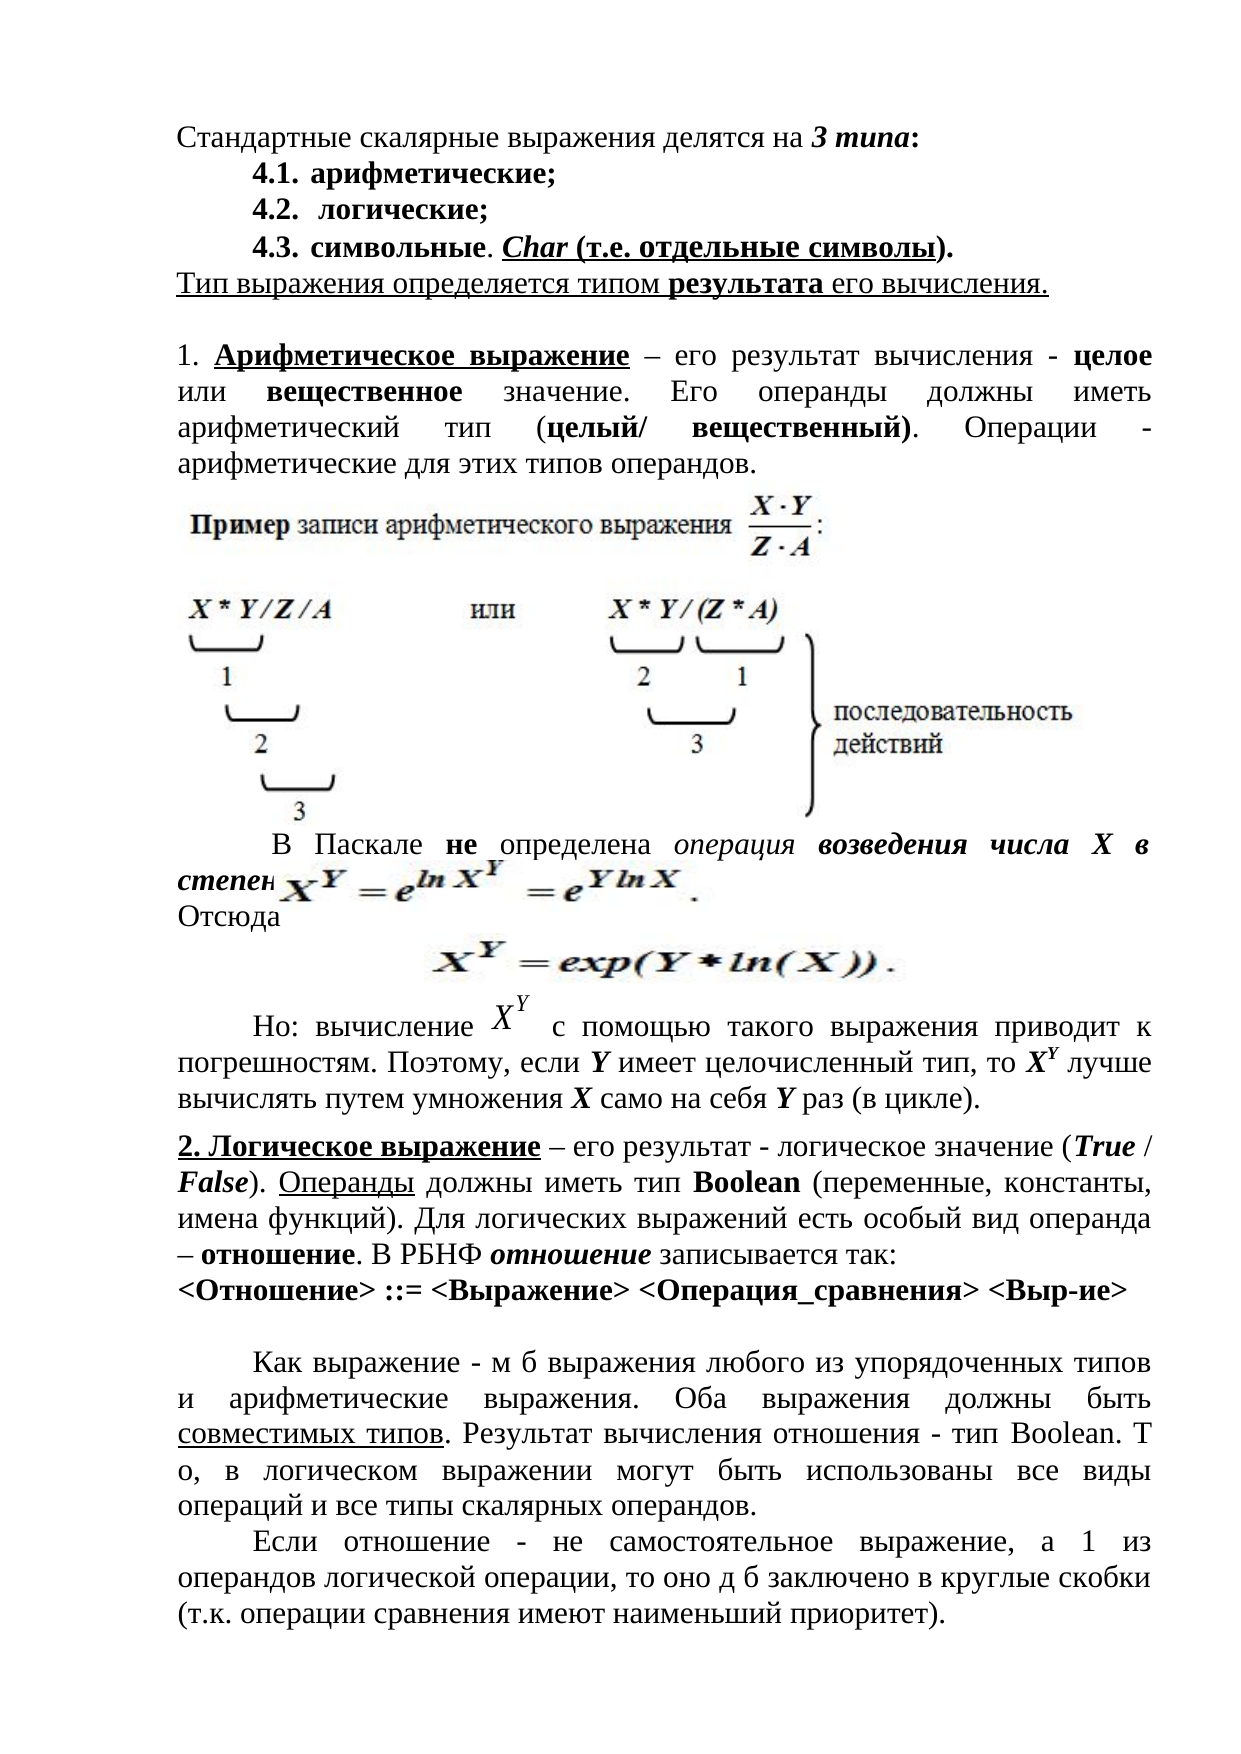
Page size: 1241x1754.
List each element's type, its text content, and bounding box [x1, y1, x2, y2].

picture [177, 480, 1090, 826]
text Отсюда [177, 897, 1152, 933]
picture [423, 933, 906, 991]
text 2. Логическое выражение – его результат - логическое значение (True / False). Операнды должны иметь тип Boolean (переменные, константы, имена функций). Для логических выражений есть особый вид операнда – отношение. В РБНФ отношение записывается так: [177, 1127, 1152, 1271]
text Как выражение - м б выражения любого из упорядоченных типов и арифметические выражения. Оба выражения должны быть совместимых типов. Результат вычисления отношения - тип Boolean. Т о, в логическом выражении могут быть использованы все виды операций и все типы скалярных операндов. [177, 1343, 1152, 1523]
list символьные. Char (т.е. отдельные символы). [252, 226, 1152, 264]
list арифметические; [252, 154, 1152, 190]
text Если отношение - не самостоятельное выражение, а 1 из операндов логической операции, то оно д б заключено в круглые скобки (т.к. операции сравнения имеют наименьший приоритет). [177, 1523, 1152, 1630]
text <Отношение> ::= <Выражение> <Операция_сравнения> <Выр-ие> [177, 1271, 1152, 1307]
list логические; [252, 190, 1152, 226]
text Тип выражения определяется типом результата его вычисления. [176, 264, 1152, 300]
text Стандартные скалярные выражения делятся на 3 типа: [176, 118, 1152, 154]
text Но: вычисление с помощью такого выражения приводит к погрешностям. Поэтому, если Y имеет целочисленный тип, то XY лучше вычислять путем умножения Х само на себя Y раз (в цикле). [177, 991, 1152, 1115]
picture [273, 860, 718, 912]
text 1. Арифметическое выражение – его результат вычисления - целое или вещественное значение. Его операнды должны иметь арифметический тип (целый/ вещественный). Операции - арифметические для этих типов операндов. [176, 336, 1152, 480]
text В Паскале не определена операция возведения числа Х в степень Y. Но [177, 825, 1152, 897]
